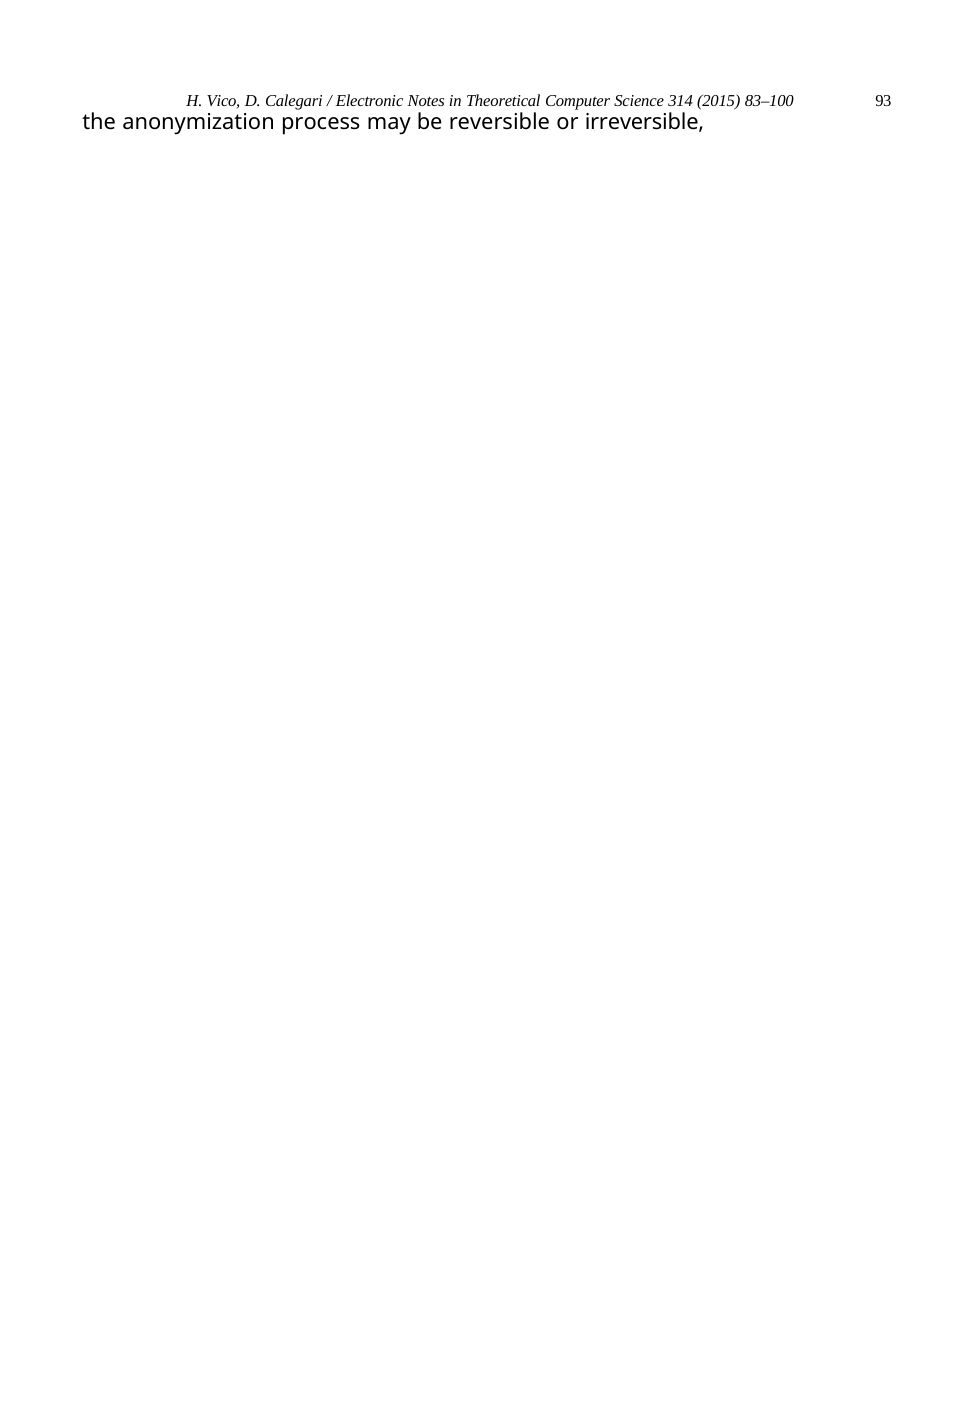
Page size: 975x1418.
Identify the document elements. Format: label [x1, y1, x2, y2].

text [82, 108, 881, 135]
